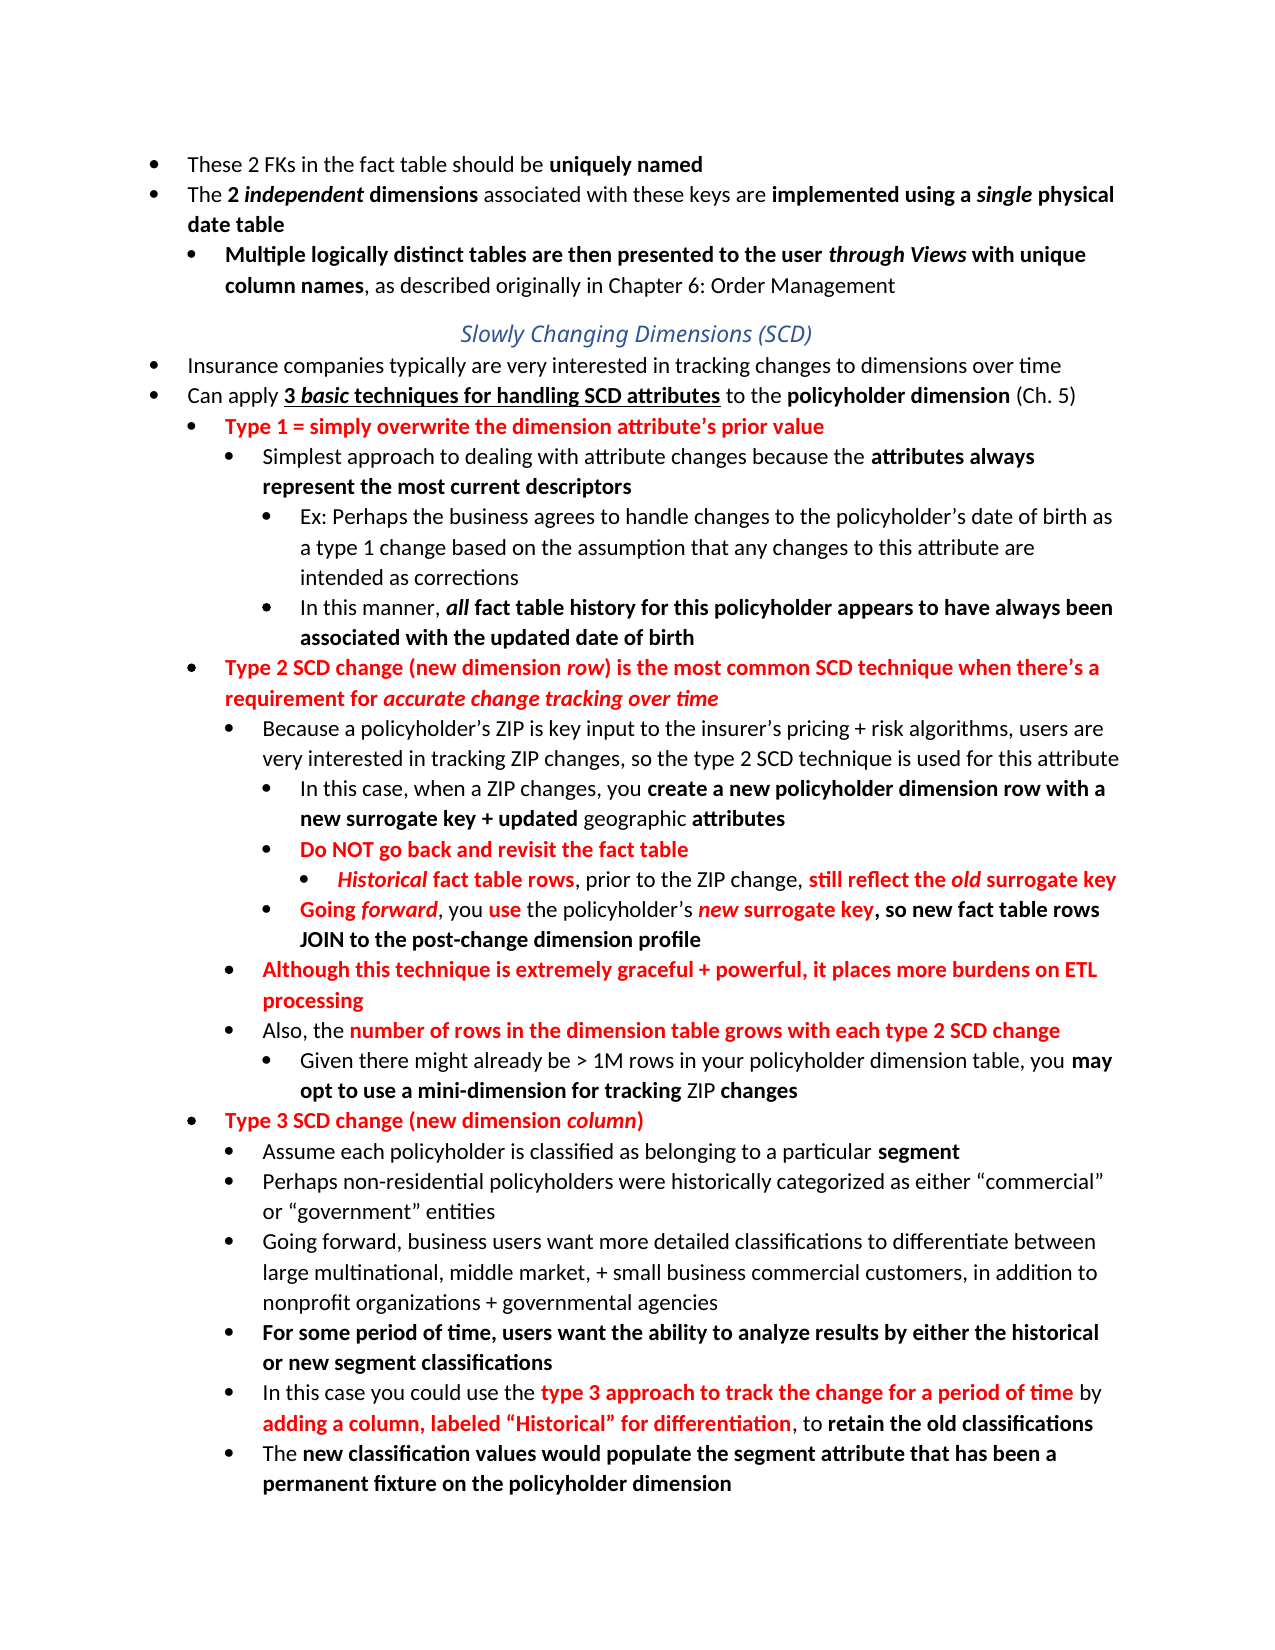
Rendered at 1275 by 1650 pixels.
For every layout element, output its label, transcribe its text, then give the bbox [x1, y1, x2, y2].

list Ex: Perhaps the business agrees to handle changes to the policyholder’s date of birth as a type 1 change based on the assumption that any changes to this attribute are intended as corrections [262, 502, 1125, 591]
list For some period of time, users want the ability to analyze results by either the historical or new segment classifications [225, 1318, 1125, 1376]
list Going forward, business users want more detailed classifications to differentiate between large multinational, middle market, + small business commercial customers, in addition to nonprofit organizations + governmental agencies [225, 1227, 1125, 1316]
list Can apply 3 basic techniques for handling SCD attributes to the policyholder dimension (Ch. 5) [150, 382, 1125, 410]
list Perhaps non-residential policyholders were historically categorized as either “commercial” or “government” entities [225, 1167, 1125, 1225]
list Type 2 SCD change (new dimension row) is the most common SCD technique when there’s a requirement for accurate change tracking over time [187, 653, 1125, 712]
list In this case you could use the type 3 approach to track the change for a period of time by adding a column, labeled “Historical” for differentiation, to retain the old classifications [225, 1378, 1125, 1437]
list Also, the number of rows in the dimension table grows with each type 2 SCD change [225, 1016, 1125, 1044]
list Given there might already be > 1M rows in your policyholder dimension table, you may opt to use a mini-dimension for tracking ZIP changes [262, 1046, 1125, 1104]
list Type 3 SCD change (new dimension column) [187, 1107, 1125, 1135]
list Although this technique is extremely graceful + powerful, it places more burdens on ETL processing [225, 956, 1125, 1014]
list Assume each policyholder is classified as belonging to a particular segment [225, 1137, 1125, 1165]
list In this case, when a ZIP changes, you create a new policyholder dimension row with a new surrogate key + updated geographic attributes [262, 774, 1125, 833]
list In this manner, all fact table history for this policyholder appears to have always been associated with the updated date of birth [262, 593, 1125, 651]
list The 2 independent dimensions associated with these keys are implemented using a single physical date table [150, 180, 1125, 238]
list Type 1 = simply overwrite the dimension attribute’s prior value [187, 412, 1125, 440]
list Historical fact table rows, prior to the ZIP change, still reflect the old surrogate key [300, 865, 1125, 893]
list Insurance companies typically are very interested in tracking changes to dimensions over time [150, 351, 1125, 379]
list Going forward, you use the policyholder’s new surrogate key, so new fact table rows JOIN to the post-change dimension profile [262, 895, 1125, 953]
list Because a policyholder’s ZIP is key input to the insurer’s pricing + risk algorithms, users are very interested in tracking ZIP changes, so the type 2 SCD technique is used for this attribute [225, 714, 1125, 772]
list Do NOT go back and revisit the fact table [262, 835, 1125, 863]
list Multiple logically distinct tables are then presented to the user through Views with unique column names, as described originally in Chapter 6: Order Management [187, 241, 1125, 299]
list These 2 FKs in the fact table should be uniquely named [150, 150, 1125, 178]
list Simplest approach to dealing with attribute changes because the attributes always represent the most current descriptors [225, 442, 1125, 500]
list The new classification values would populate the segment attribute that has been a permanent fixture on the policyholder dimension [225, 1439, 1125, 1497]
subtitle Slowly Changing Dimensions (SCD) [150, 318, 1125, 349]
